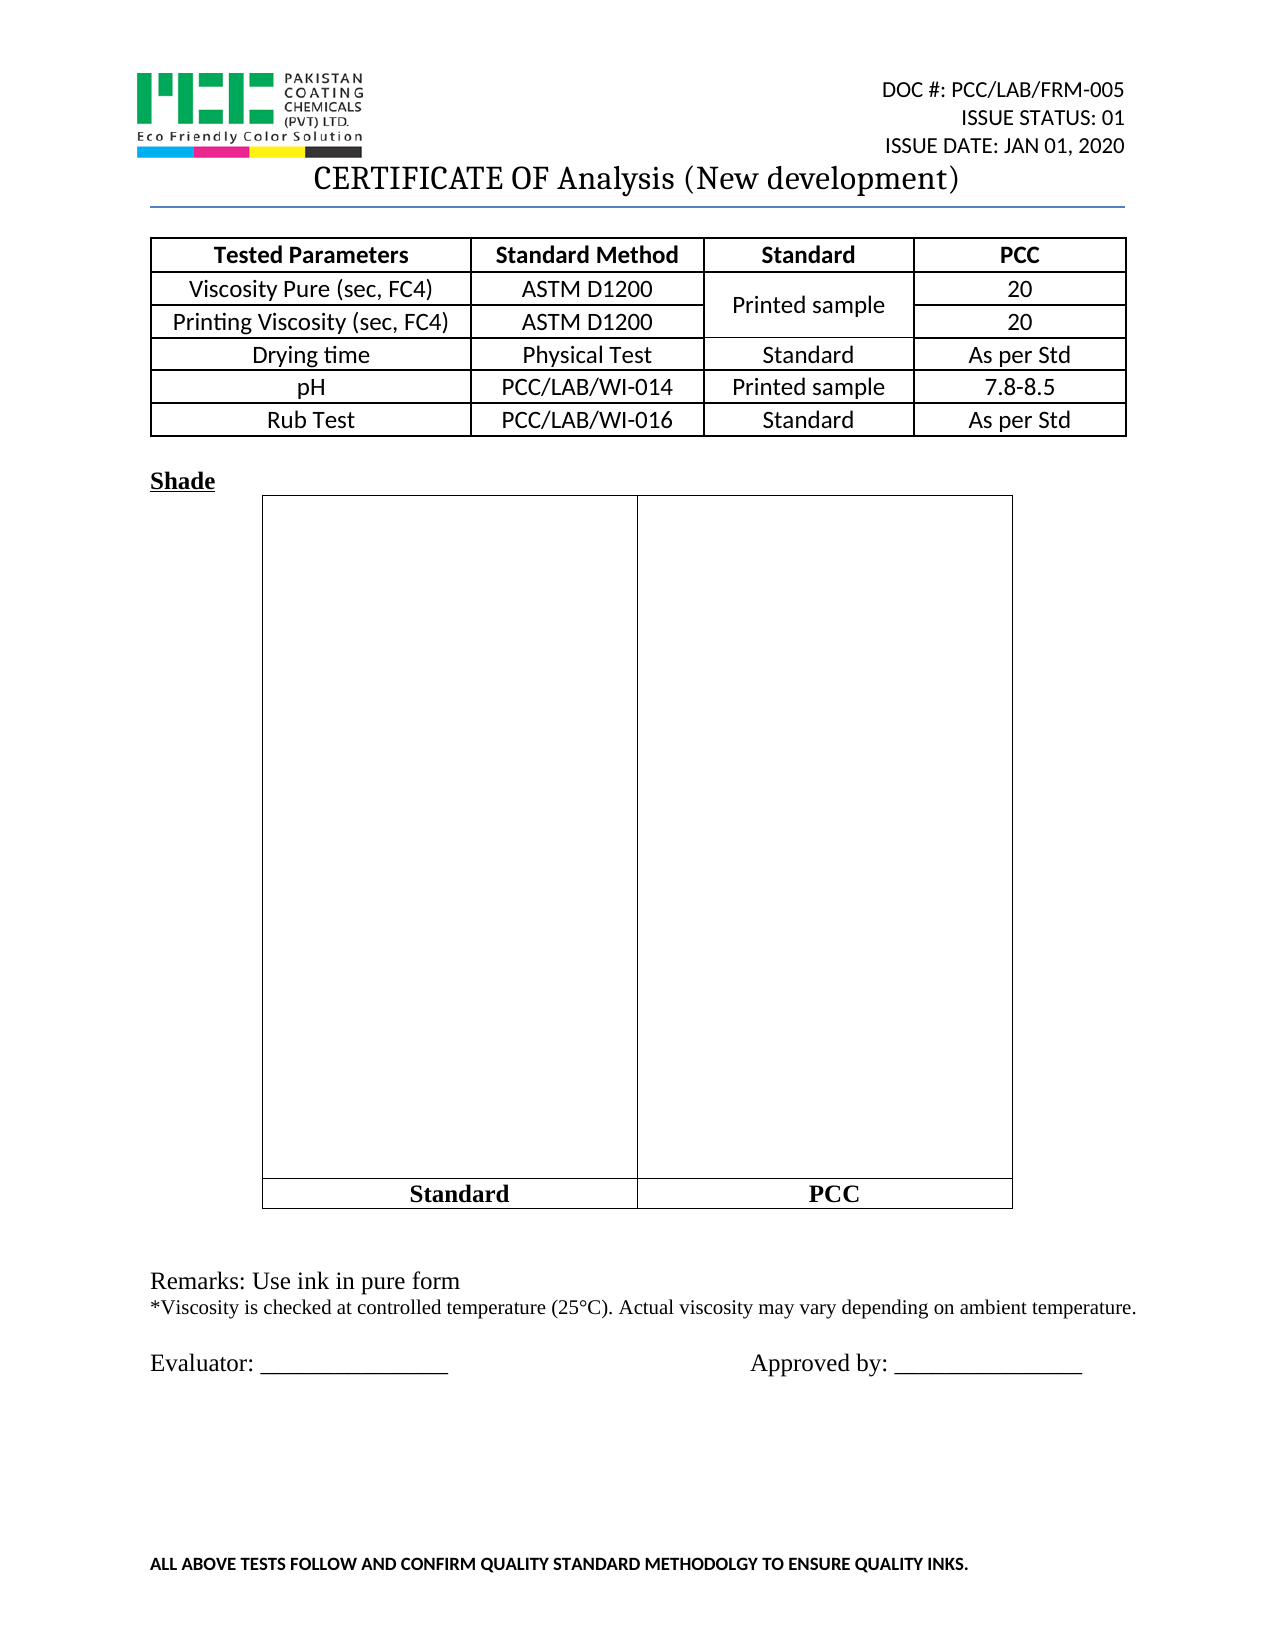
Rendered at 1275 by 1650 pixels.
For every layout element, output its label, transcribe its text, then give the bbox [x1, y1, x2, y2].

table_cell Viscosity Pure (sec, FC4) [152, 273, 470, 304]
table_cell Printed sample [705, 273, 913, 337]
table_header Tested Parameters [152, 239, 470, 271]
table_cell ASTM D1200 [472, 273, 703, 304]
table_cell As per Std [915, 404, 1125, 435]
table_cell 7.8-8.5 [915, 371, 1125, 402]
table_cell Physical Test [472, 339, 703, 369]
table_cell Printed sample [705, 371, 913, 402]
table_cell Drying time [152, 339, 470, 369]
text Shade [150, 466, 1125, 494]
table_header PCC [915, 239, 1125, 271]
picture [136, 71, 372, 164]
table_cell Standard [263, 1179, 637, 1208]
table_cell Standard [705, 404, 913, 435]
table_header Standard Method [472, 239, 703, 271]
table_cell PCC [638, 1179, 1012, 1208]
table_cell 20 [915, 273, 1125, 304]
table_cell Rub Test [152, 404, 470, 435]
table_cell 20 [915, 306, 1125, 337]
table_header Standard [705, 239, 913, 271]
text Remarks: Use ink in pure form [150, 1266, 1144, 1295]
table_cell ASTM D1200 [472, 306, 703, 337]
table_cell Standard [705, 338, 913, 369]
table_cell PCC/LAB/WI-014 [472, 371, 703, 402]
table_header [263, 496, 637, 1178]
text Evaluator: _______________ Approved by: _______________ [150, 1348, 1144, 1377]
table_cell Printing Viscosity (sec, FC4) [152, 306, 470, 337]
text *Viscosity is checked at controlled temperature (25°C). Actual viscosity may vary depending on ambient temperature. [150, 1295, 1144, 1319]
table_cell pH [152, 371, 470, 402]
table_cell As per Std [915, 339, 1125, 369]
table_header [638, 496, 1012, 1178]
table_cell PCC/LAB/WI-016 [472, 404, 703, 435]
